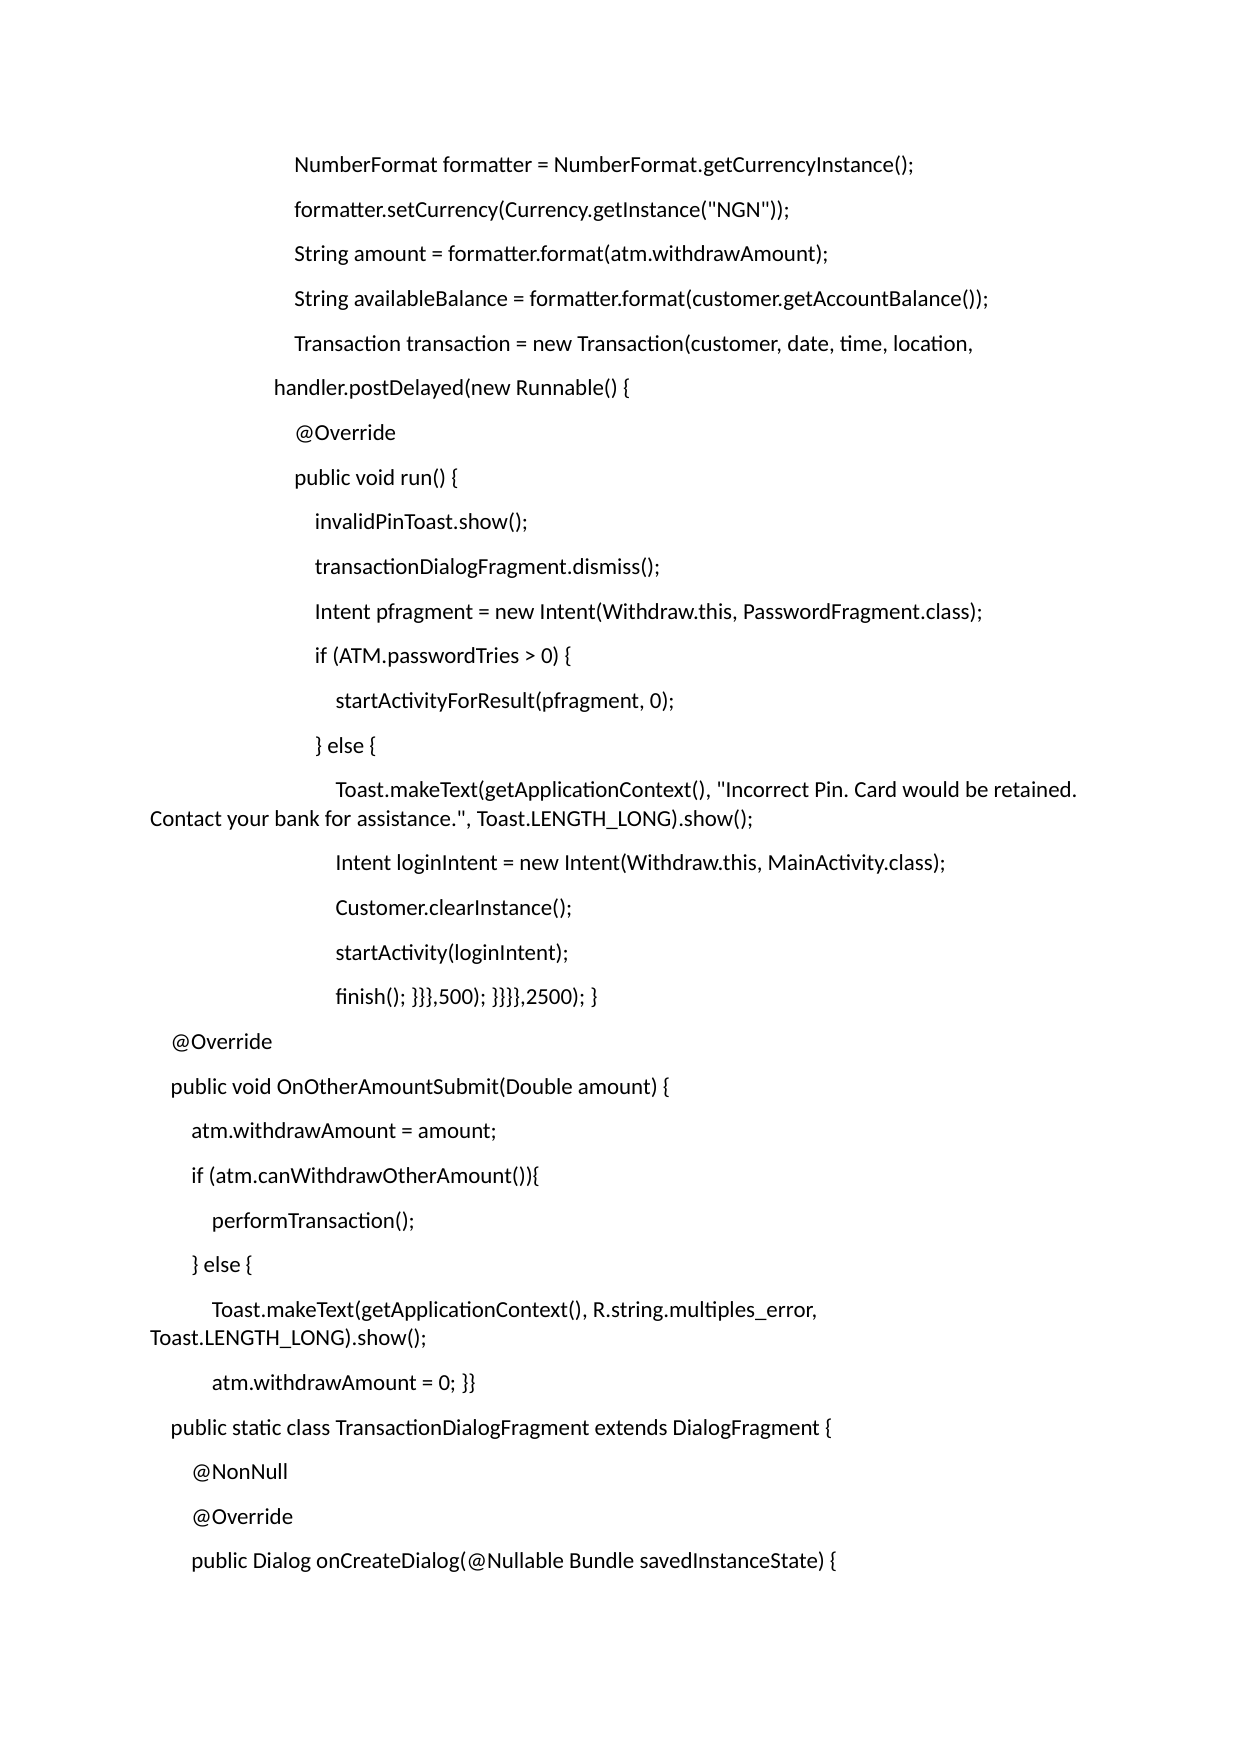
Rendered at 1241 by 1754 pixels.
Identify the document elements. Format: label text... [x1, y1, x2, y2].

text startActivityForResult(pfragment, 0); [150, 686, 1090, 714]
text @Override [150, 418, 1090, 446]
text transactionDialogFragment.dismiss(); [150, 552, 1090, 580]
text performTransaction(); [150, 1206, 1090, 1234]
text Toast.makeText(getApplicationContext(), R.string.multiples_error, Toast.LENGTH_LONG).show(); [150, 1295, 1090, 1351]
text Toast.makeText(getApplicationContext(), "Incorrect Pin. Card would be retained. Contact your bank for assistance.", Toast.LENGTH_LONG).show(); [150, 776, 1090, 832]
text @NonNull [150, 1457, 1090, 1485]
text atm.withdrawAmount = 0; }} [150, 1368, 1090, 1396]
text Transaction transaction = new Transaction(customer, date, time, location, [150, 329, 1090, 357]
text @Override [150, 1502, 1090, 1530]
text @Override [150, 1027, 1090, 1055]
text String availableBalance = formatter.format(customer.getAccountBalance()); [150, 284, 1090, 312]
text NumberFormat formatter = NumberFormat.getCurrencyInstance(); [150, 150, 1090, 178]
text String amount = formatter.format(atm.withdrawAmount); [150, 239, 1090, 267]
text Intent pfragment = new Intent(Withdraw.this, PasswordFragment.class); [150, 597, 1090, 625]
text if (ATM.passwordTries > 0) { [150, 642, 1090, 669]
text Customer.clearInstance(); [150, 893, 1090, 921]
text formatter.setCurrency(Currency.getInstance("NGN")); [150, 195, 1090, 223]
text finish(); }}},500); }}}},2500); } [150, 982, 1090, 1010]
text Intent loginIntent = new Intent(Withdraw.this, MainActivity.class); [150, 848, 1090, 876]
text if (atm.canWithdrawOtherAmount()){ [150, 1161, 1090, 1189]
text startActivity(loginIntent); [150, 938, 1090, 966]
text public static class TransactionDialogFragment extends DialogFragment { [150, 1413, 1090, 1441]
text invalidPinToast.show(); [150, 507, 1090, 536]
text } else { [150, 731, 1090, 759]
text public void run() { [150, 463, 1090, 491]
text } else { [150, 1251, 1090, 1278]
text public Dialog onCreateDialog(@Nullable Bundle savedInstanceState) { [150, 1547, 1090, 1575]
text handler.postDelayed(new Runnable() { [150, 373, 1090, 401]
text atm.withdrawAmount = amount; [150, 1116, 1090, 1144]
text public void OnOtherAmountSubmit(Double amount) { [150, 1072, 1090, 1100]
